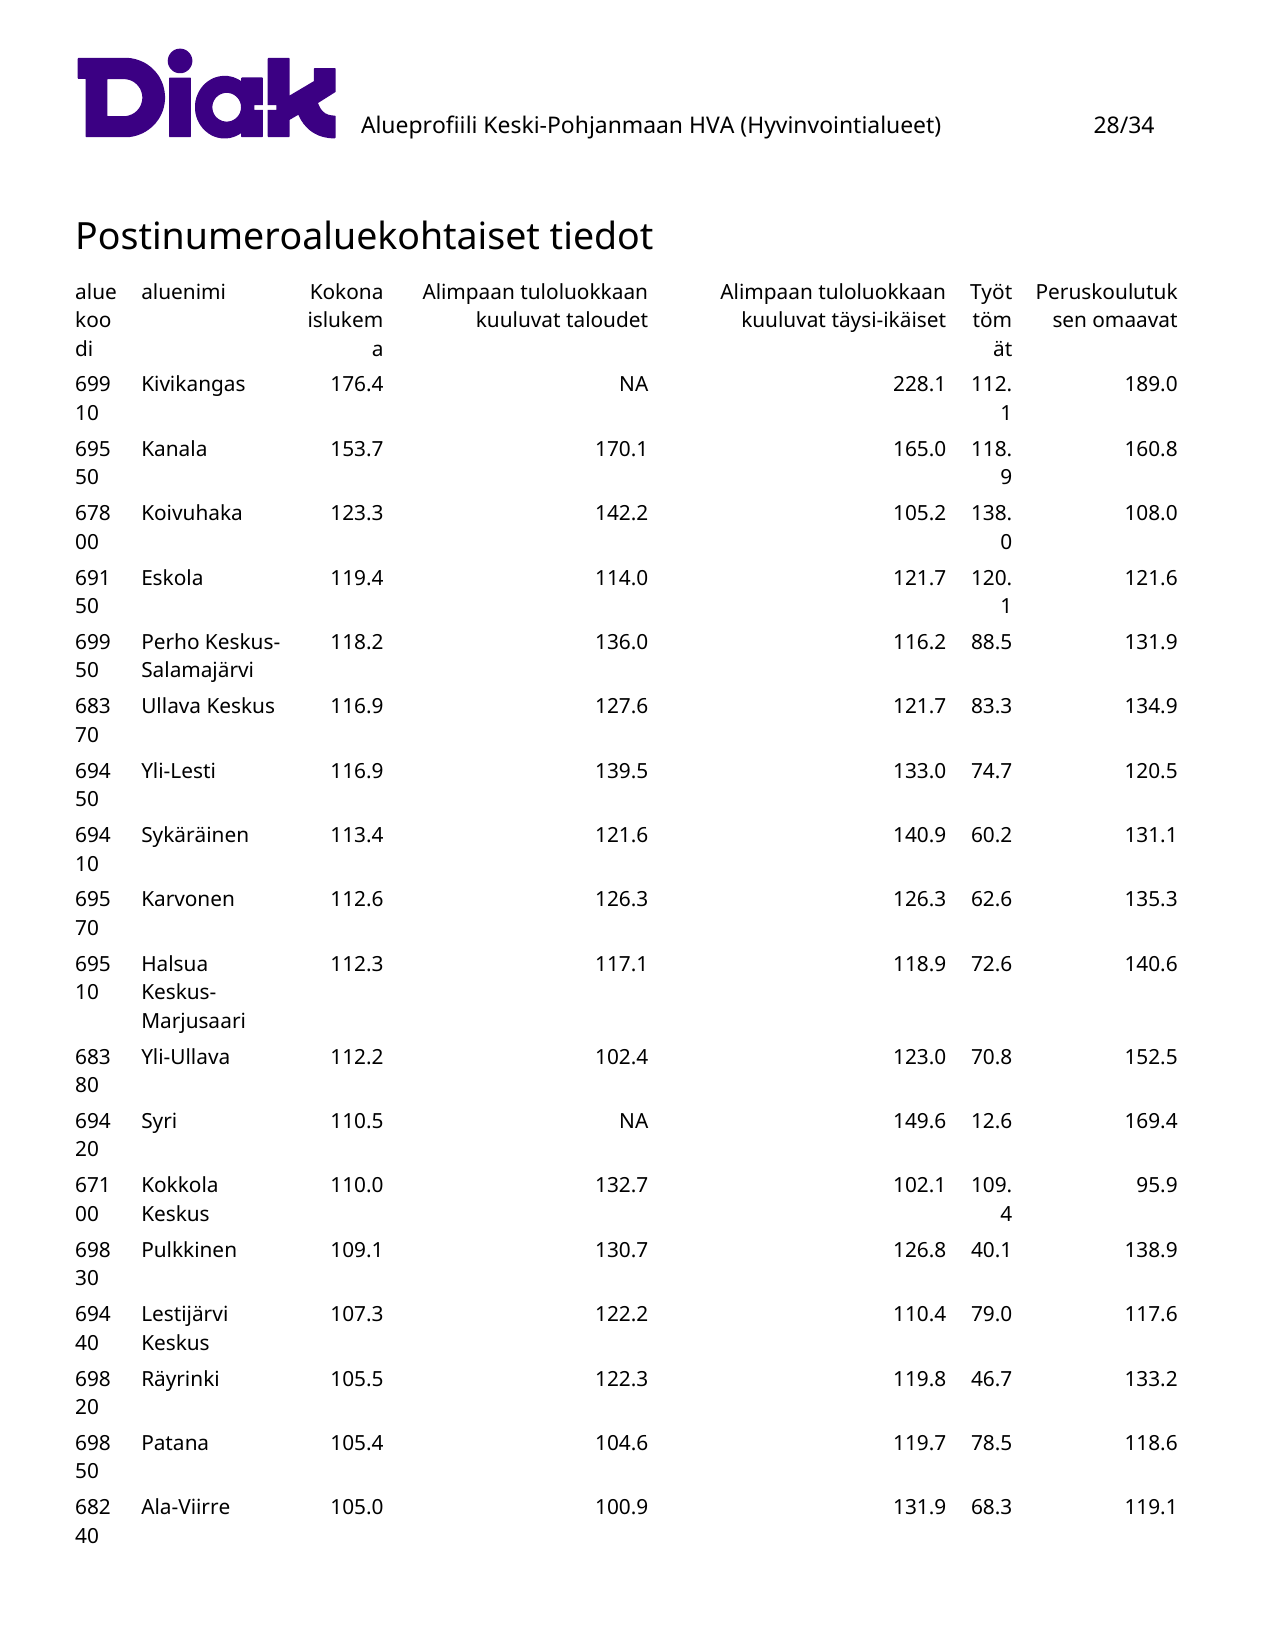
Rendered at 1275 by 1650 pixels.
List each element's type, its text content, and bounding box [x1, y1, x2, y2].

table_cell 109.1 [295, 1231, 394, 1296]
table_cell 40.1 [957, 1231, 1023, 1296]
table_cell 119.4 [295, 559, 394, 623]
table_cell 69820 [64, 1360, 130, 1424]
table_cell 112.2 [295, 1038, 394, 1102]
table_cell 123.0 [659, 1038, 957, 1102]
table_cell 120.1 [957, 559, 1023, 623]
table_cell 67800 [64, 495, 130, 559]
table_cell 112.6 [295, 881, 394, 945]
table_cell 116.9 [295, 688, 394, 752]
table_cell Eskola [130, 559, 295, 623]
table_cell Koivuhaka [130, 495, 295, 559]
table_cell 69550 [64, 430, 130, 494]
table_cell NA [395, 366, 659, 430]
table_cell Kivikangas [130, 366, 295, 430]
table_cell 110.0 [295, 1167, 394, 1231]
table_cell 116.9 [295, 752, 394, 816]
table_header Alimpaan tuloluokkaan kuuluvat täysi-ikäiset [659, 273, 957, 366]
table_cell 140.6 [1023, 945, 1189, 1038]
table_cell 131.1 [1023, 816, 1189, 881]
table_cell 69410 [64, 816, 130, 881]
table_cell 68.3 [957, 1489, 1023, 1553]
table_cell 121.7 [659, 688, 957, 752]
table_cell Ala-Viirre [130, 1489, 295, 1553]
table_header Kokonaislukema [295, 273, 394, 366]
table_cell Räyrinki [130, 1360, 295, 1424]
table_cell 69830 [64, 1231, 130, 1296]
table_cell 121.7 [659, 559, 957, 623]
table_cell 62.6 [957, 881, 1023, 945]
table_cell 126.3 [395, 881, 659, 945]
table_cell 72.6 [957, 945, 1023, 1038]
table_cell Sykäräinen [130, 816, 295, 881]
table_cell 138.9 [1023, 1231, 1189, 1296]
table_cell 108.0 [1023, 495, 1189, 559]
table_cell 83.3 [957, 688, 1023, 752]
table_cell 69150 [64, 559, 130, 623]
table_header Alimpaan tuloluokkaan kuuluvat taloudet [395, 273, 659, 366]
table_cell 112.1 [957, 366, 1023, 430]
table_cell 170.1 [395, 430, 659, 494]
table_cell 69850 [64, 1424, 130, 1489]
table_cell 136.0 [395, 623, 659, 688]
table_cell 67100 [64, 1167, 130, 1231]
table_cell Halsua Keskus-Marjusaari [130, 945, 295, 1038]
table_cell 69570 [64, 881, 130, 945]
table_cell 46.7 [957, 1360, 1023, 1424]
table_cell 69450 [64, 752, 130, 816]
table_cell 138.0 [957, 495, 1023, 559]
table_cell 118.2 [295, 623, 394, 688]
table_cell 116.2 [659, 623, 957, 688]
table_cell 135.3 [1023, 881, 1189, 945]
table_cell 152.5 [1023, 1038, 1189, 1102]
table_cell 126.8 [659, 1231, 957, 1296]
table_cell 134.9 [1023, 688, 1189, 752]
table_cell 69440 [64, 1296, 130, 1360]
table_cell 117.1 [395, 945, 659, 1038]
table_cell 105.5 [295, 1360, 394, 1424]
table_cell Lestijärvi Keskus [130, 1296, 295, 1360]
table_cell 118.9 [659, 945, 957, 1038]
table_cell 104.6 [395, 1424, 659, 1489]
table_cell 110.4 [659, 1296, 957, 1360]
table_cell 169.4 [1023, 1103, 1189, 1167]
table_cell 131.9 [659, 1489, 957, 1553]
table_cell 112.3 [295, 945, 394, 1038]
table_cell Kokkola Keskus [130, 1167, 295, 1231]
table_cell NA [395, 1103, 659, 1167]
table_cell 228.1 [659, 366, 957, 430]
table_cell 100.9 [395, 1489, 659, 1553]
table_cell 121.6 [395, 816, 659, 881]
table_cell 122.3 [395, 1360, 659, 1424]
table_cell 68240 [64, 1489, 130, 1553]
table_cell 118.9 [957, 430, 1023, 494]
table_cell 69510 [64, 945, 130, 1038]
table_cell 126.3 [659, 881, 957, 945]
table_cell 114.0 [395, 559, 659, 623]
table_cell 118.6 [1023, 1424, 1189, 1489]
table_cell 121.6 [1023, 559, 1189, 623]
table_cell 88.5 [957, 623, 1023, 688]
table_cell 123.3 [295, 495, 394, 559]
table_header Työttömät [957, 273, 1023, 366]
table_cell 176.4 [295, 366, 394, 430]
table_cell 68370 [64, 688, 130, 752]
table_cell Karvonen [130, 881, 295, 945]
table_cell 109.4 [957, 1167, 1023, 1231]
table_cell 133.0 [659, 752, 957, 816]
table_cell 127.6 [395, 688, 659, 752]
table_cell 149.6 [659, 1103, 957, 1167]
table_cell 117.6 [1023, 1296, 1189, 1360]
table_cell 139.5 [395, 752, 659, 816]
table_cell 70.8 [957, 1038, 1023, 1102]
table_cell 79.0 [957, 1296, 1023, 1360]
table_cell Yli-Lesti [130, 752, 295, 816]
table_cell 105.0 [295, 1489, 394, 1553]
table_cell Syri [130, 1103, 295, 1167]
table_cell 119.7 [659, 1424, 957, 1489]
table_cell 142.2 [395, 495, 659, 559]
table_cell 95.9 [1023, 1167, 1189, 1231]
table_cell 119.1 [1023, 1489, 1189, 1553]
table_cell Patana [130, 1424, 295, 1489]
table_cell 68380 [64, 1038, 130, 1102]
table_header aluekoodi [64, 273, 130, 366]
table_cell 102.4 [395, 1038, 659, 1102]
table_cell 131.9 [1023, 623, 1189, 688]
table_cell 140.9 [659, 816, 957, 881]
table_cell Pulkkinen [130, 1231, 295, 1296]
subtitle Postinumeroaluekohtaiset tiedot [75, 209, 1200, 261]
table_cell 110.5 [295, 1103, 394, 1167]
table_cell 105.2 [659, 495, 957, 559]
table_cell Ullava Keskus [130, 688, 295, 752]
table_cell 74.7 [957, 752, 1023, 816]
table_cell Perho Keskus-Salamajärvi [130, 623, 295, 688]
table_cell Kanala [130, 430, 295, 494]
table_cell 133.2 [1023, 1360, 1189, 1424]
table_cell 160.8 [1023, 430, 1189, 494]
table_cell 153.7 [295, 430, 394, 494]
table_cell 78.5 [957, 1424, 1023, 1489]
table_cell 69910 [64, 366, 130, 430]
table_cell 130.7 [395, 1231, 659, 1296]
table_header aluenimi [130, 273, 295, 366]
table_cell 189.0 [1023, 366, 1189, 430]
table_cell 132.7 [395, 1167, 659, 1231]
table_cell 102.1 [659, 1167, 957, 1231]
table_cell 119.8 [659, 1360, 957, 1424]
table_cell 69420 [64, 1103, 130, 1167]
table_cell 113.4 [295, 816, 394, 881]
table_header Peruskoulutuksen omaavat [1023, 273, 1189, 366]
table_cell 120.5 [1023, 752, 1189, 816]
table_cell 107.3 [295, 1296, 394, 1360]
table_cell 69950 [64, 623, 130, 688]
table_cell 12.6 [957, 1103, 1023, 1167]
table_cell 122.2 [395, 1296, 659, 1360]
table_cell 105.4 [295, 1424, 394, 1489]
table_cell 60.2 [957, 816, 1023, 881]
table_cell Yli-Ullava [130, 1038, 295, 1102]
table_cell 165.0 [659, 430, 957, 494]
